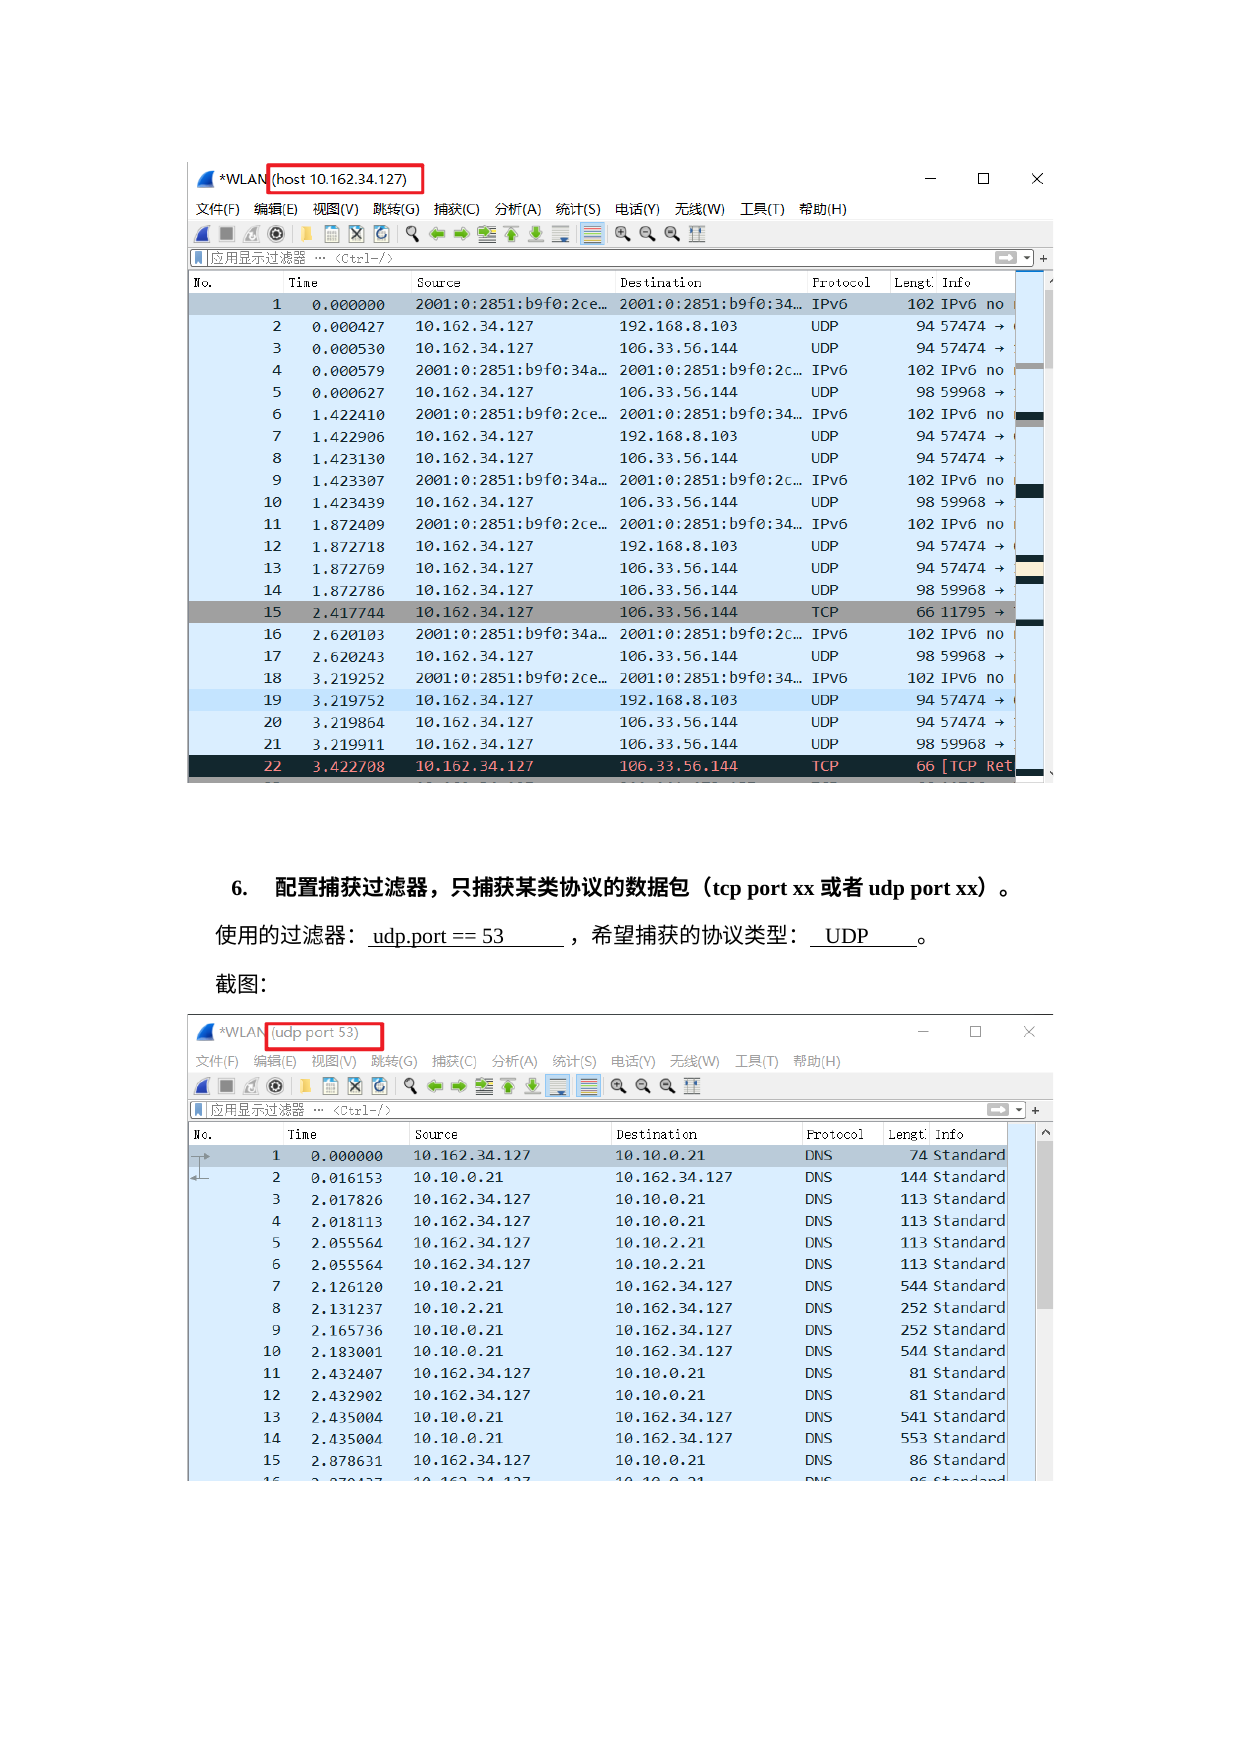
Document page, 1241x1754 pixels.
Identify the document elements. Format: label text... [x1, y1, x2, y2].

picture [187, 1014, 1054, 1481]
list 配置捕获过滤器，只捕获某类协议的数据包（tcp port xx 或者udp port xx）。 [231, 870, 1053, 902]
text 使用的过滤器： udp.port == 53 ，希望捕获的协议类型： UDP 。 [187, 918, 1053, 951]
picture [187, 162, 1054, 783]
text 截图： [187, 966, 1053, 999]
